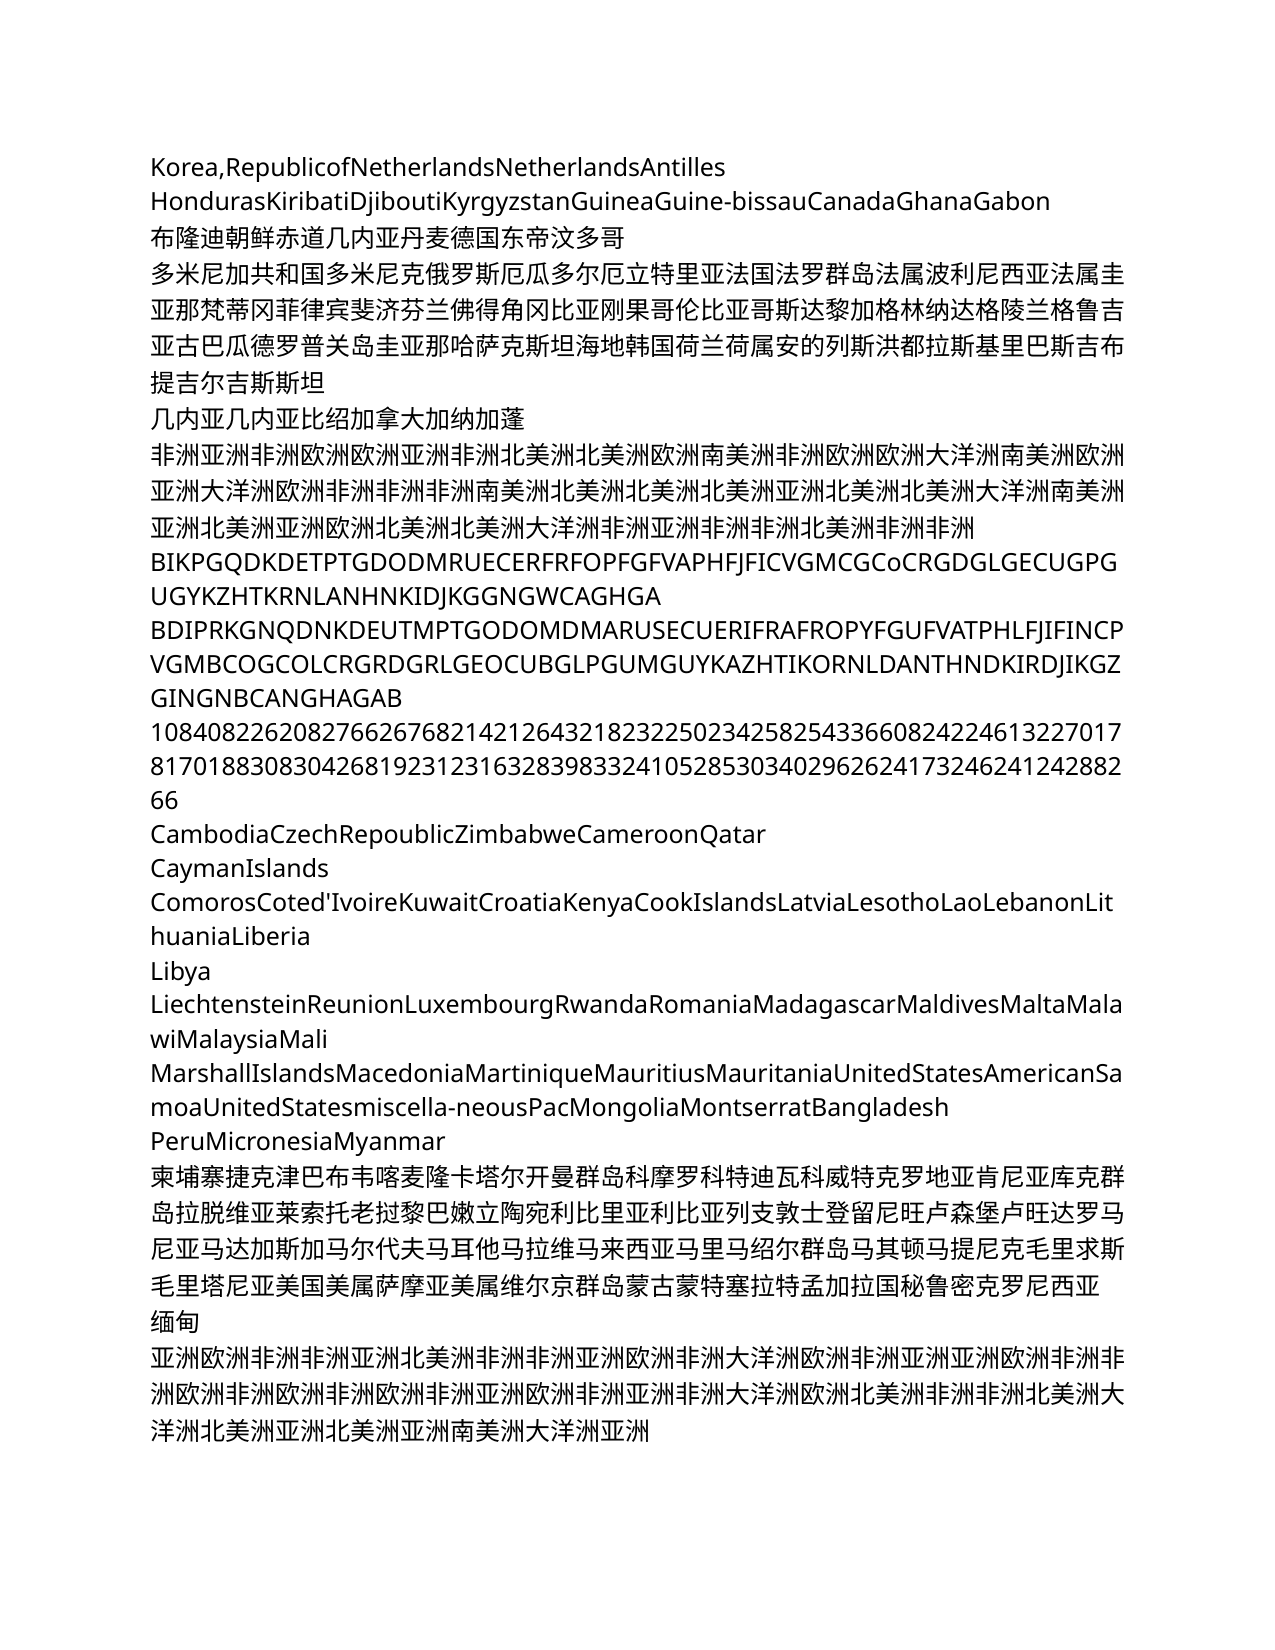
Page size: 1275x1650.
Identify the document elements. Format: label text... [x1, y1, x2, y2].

text MarshallIslandsMacedoniaMartiniqueMauritiusMauritaniaUnitedStatesAmericanSamoaUnitedStatesmiscella-neousPacMongoliaMontserratBangladesh [150, 1002, 1125, 1070]
text 布隆迪朝鲜赤道几内亚丹麦德国东帝汶多哥 [150, 184, 1125, 218]
text 108408226208276626768214212643218232250234258254336608242246132270178170188308304268192312316328398332410528530340296262417324624124288266 [150, 661, 1125, 763]
text HondurasKiribatiDjiboutiKyrgyzstanGuineaGuine-bissauCanadaGhanaGabon [150, 150, 1125, 184]
text 缅甸 [150, 1240, 1125, 1274]
text 亚洲欧洲非洲非洲亚洲北美洲非洲非洲亚洲欧洲非洲大洋洲欧洲非洲亚洲亚洲欧洲非洲非洲欧洲非洲欧洲非洲欧洲非洲亚洲欧洲非洲亚洲非洲大洋洲欧洲北美洲非洲非洲北美洲大洋洲北美洲亚洲北美洲亚洲南美洲大洋洲亚洲 [150, 1274, 1125, 1376]
text PeruMicronesiaMyanmar [150, 1070, 1125, 1104]
text BIKPGQDKDETPTGDODMRUECERFRFOPFGFVAPHFJFICVGMCGCoCRGDGLGECUGPGUGYKZHTKRNLANHNKIDJKGGNGWCAGHGA [150, 491, 1125, 559]
text 多米尼加共和国多米尼克俄罗斯厄瓜多尔厄立特里亚法国法罗群岛法属波利尼西亚法属圭亚那梵蒂冈菲律宾斐济芬兰佛得角冈比亚刚果哥伦比亚哥斯达黎加格林纳达格陵兰格鲁吉亚古巴瓜德罗普关岛圭亚那哈萨克斯坦海地韩国荷兰荷属安的列斯洪都拉斯基里巴斯吉布提吉尔吉斯斯坦 [150, 218, 1125, 354]
text CambodiaCzechRepoublicZimbabweCameroonQatar [150, 763, 1125, 797]
text CaymanIslands [150, 797, 1125, 831]
text ComorosCoted'IvoireKuwaitCroatiaKenyaCookIslandsLatviaLesothoLaoLebanonLithuaniaLiberia [150, 831, 1125, 899]
text KHCZZWCMQAKYKMCIKWHRKECKLVLSLALBLTLRLYLIRELURWROMGMVMTMWMYMLMHMKMQMUMRUSASUMMNMSBDPEFMMM [150, 1376, 1125, 1444]
text 柬埔寨捷克津巴布韦喀麦隆卡塔尔开曼群岛科摩罗科特迪瓦科威特克罗地亚肯尼亚库克群岛拉脱维亚莱索托老挝黎巴嫩立陶宛利比里亚利比亚列支敦士登留尼旺卢森堡卢旺达罗马尼亚马达加斯加马尔代夫马耳他马拉维马来西亚马里马绍尔群岛马其顿马提尼克毛里求斯毛里塔尼亚美国美属萨摩亚美属维尔京群岛蒙古蒙特塞拉特孟加拉国秘鲁密克罗尼西亚 [150, 1104, 1125, 1240]
text 几内亚几内亚比绍加拿大加纳加蓬 [150, 354, 1125, 388]
text LiechtensteinReunionLuxembourgRwandaRomaniaMadagascarMaldivesMaltaMalawiMalaysiaMali [150, 933, 1125, 1002]
text BDIPRKGNQDNKDEUTMPTGODOMDMARUSECUERIFRAFROPYFGUFVATPHLFJIFINCPVGMBCOGCOLCRGRDGRLGEOCUBGLPGUMGUYKAZHTIKORNLDANTHNDKIRDJIKGZGINGNBCANGHAGAB [150, 559, 1125, 661]
text Libya [150, 899, 1125, 933]
text 非洲亚洲非洲欧洲欧洲亚洲非洲北美洲北美洲欧洲南美洲非洲欧洲欧洲大洋洲南美洲欧洲亚洲大洋洲欧洲非洲非洲非洲南美洲北美洲北美洲北美洲亚洲北美洲北美洲大洋洲南美洲亚洲北美洲亚洲欧洲北美洲北美洲大洋洲非洲亚洲非洲非洲北美洲非洲非洲 [150, 388, 1125, 491]
